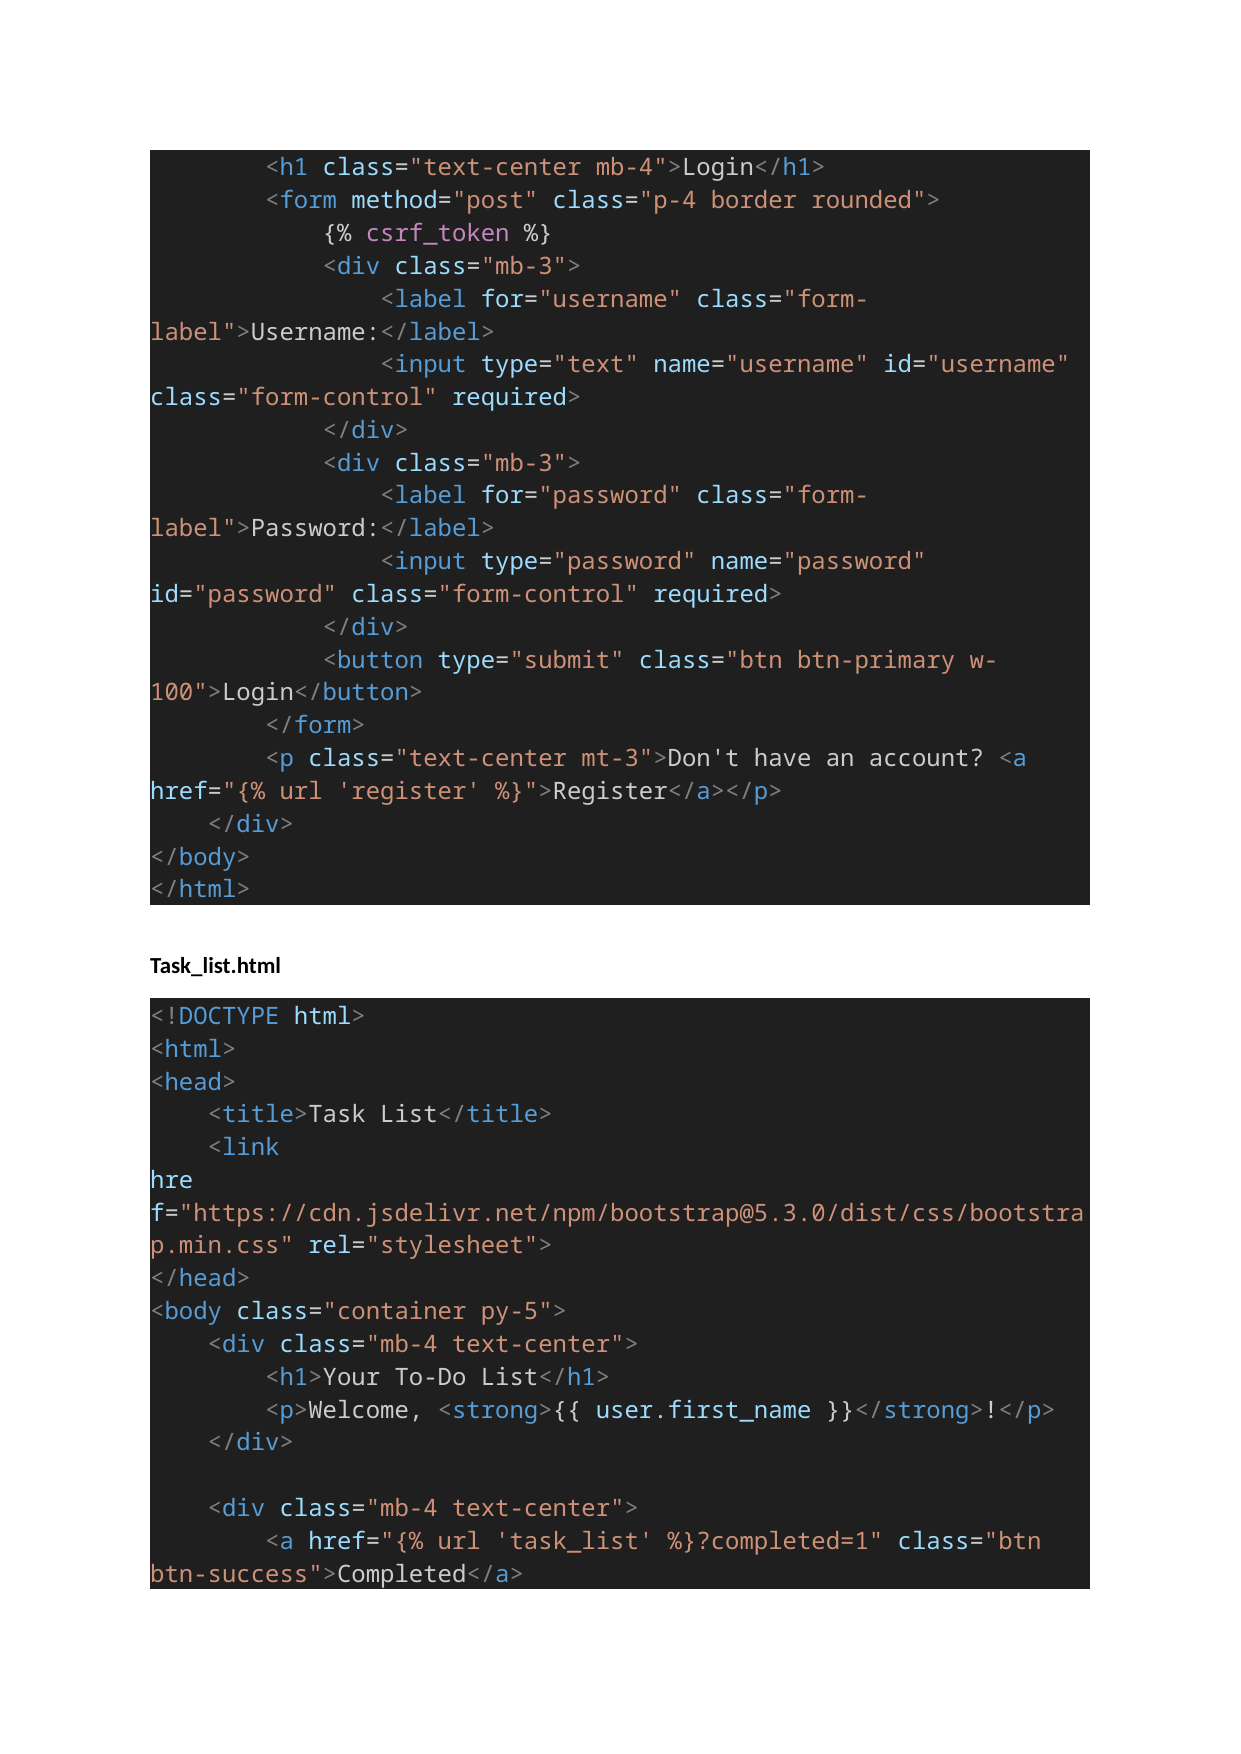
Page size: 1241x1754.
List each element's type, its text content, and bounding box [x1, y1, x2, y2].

text <label for="username" class="form-label">Username:</label> [150, 281, 1090, 347]
text <input type="password" name="password" id="password" class="form-control" required> [150, 544, 1090, 609]
text <html> [150, 1031, 1090, 1064]
text </div> [150, 806, 1090, 839]
text </div> [150, 412, 1090, 445]
text <div class="mb-4 text-center"> [150, 1327, 1090, 1359]
text <h1>Your To-Do List</h1> [150, 1359, 1090, 1392]
text <title>Task List</title> [150, 1097, 1090, 1130]
text <a href="{% url 'task_list' %}?completed=1" class="btn btn-success">Completed</a> [150, 1523, 1090, 1589]
text </html> [150, 872, 1090, 905]
text {% csrf_token %} [150, 216, 1090, 248]
text </head> [150, 1261, 1090, 1294]
text </form> [150, 708, 1090, 741]
text <div class="mb-4 text-center"> [150, 1491, 1090, 1523]
text <head> [150, 1064, 1090, 1097]
text <p class="text-center mt-3">Don't have an account? <a href="{% url 'register' %}">Register</a></p> [150, 741, 1090, 806]
text <!DOCTYPE html> [150, 998, 1090, 1031]
text <div class="mb-3"> [150, 445, 1090, 478]
text <label for="password" class="form-label">Password:</label> [150, 478, 1090, 544]
text <h1 class="text-center mb-4">Login</h1> [150, 150, 1090, 183]
text </div> [150, 609, 1090, 642]
text <div class="mb-3"> [150, 248, 1090, 281]
text </body> [150, 839, 1090, 872]
text <input type="text" name="username" id="username" class="form-control" required> [150, 347, 1090, 412]
text <form method="post" class="p-4 border rounded"> [150, 183, 1090, 216]
text <button type="submit" class="btn btn-primary w-100">Login</button> [150, 642, 1090, 708]
text <link href="https://cdn.jsdelivr.net/npm/bootstrap@5.3.0/dist/css/bootstrap.min.css" rel="stylesheet"> [150, 1130, 1090, 1261]
text <body class="container py-5"> [150, 1294, 1090, 1327]
text Task_list.html [150, 952, 1090, 979]
text <p>Welcome, <strong>{{ user.first_name }}</strong>!</p> [150, 1392, 1090, 1425]
text </div> [150, 1425, 1090, 1458]
